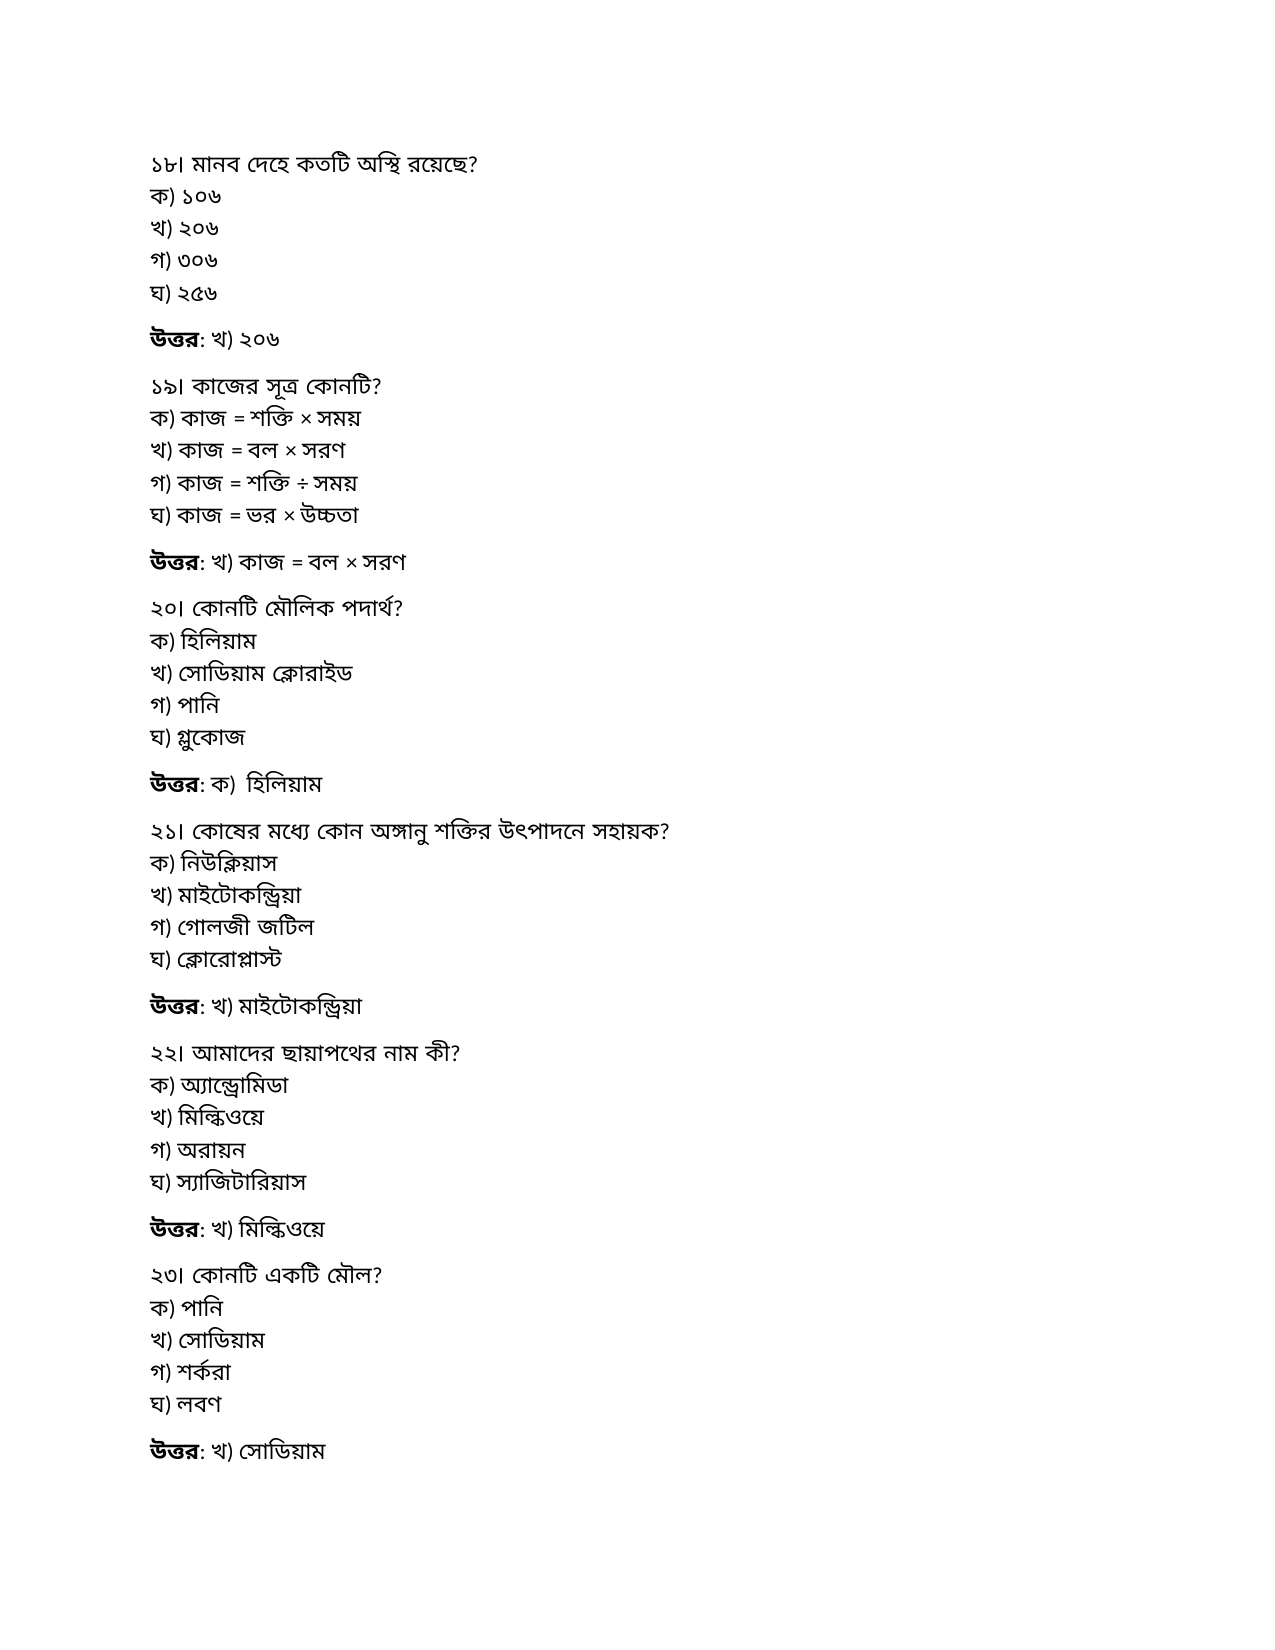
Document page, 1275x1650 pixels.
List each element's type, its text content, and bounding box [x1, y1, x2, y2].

text ১৮। মানব দেহে কতটি অস্থি রয়েছে? ক) ১০৬ খ) ২০৬ গ) ৩০৬ ঘ) ২৫৬ [150, 150, 1125, 307]
text ১৯। কাজের সূত্র কোনটি? ক) কাজ = শক্তি × সময় খ) কাজ = বল × সরণ গ) কাজ = শক্তি ÷ সময় ঘ) কাজ = ভর × উচ্চতা [150, 372, 1125, 529]
text উত্তর: খ) মাইটোকন্ড্রিয়া [150, 992, 1125, 1020]
text ২১। কোষের মধ্যে কোন অঙ্গানু শক্তির উৎপাদনে সহায়ক? ক) নিউক্লিয়াস খ) মাইটোকন্ড্রিয়া গ) গোলজী জটিল ঘ) ক্লোরোপ্লাস্ট [150, 817, 1125, 974]
text ২০। কোনটি মৌলিক পদার্থ? ক) হিলিয়াম খ) সোডিয়াম ক্লোরাইড গ) পানি ঘ) গ্লুকোজ [150, 594, 1125, 751]
text ২৩। কোনটি একটি মৌল? ক) পানি খ) সোডিয়াম গ) শর্করা ঘ) লবণ [150, 1261, 1125, 1418]
text উত্তর: খ) কাজ = বল × সরণ [150, 548, 1125, 576]
text ২২। আমাদের ছায়াপথের নাম কী? ক) অ্যান্ড্রোমিডা খ) মিল্কিওয়ে গ) অরায়ন ঘ) স্যাজিটারিয়াস [150, 1039, 1125, 1196]
text উত্তর: খ) মিল্কিওয়ে [150, 1215, 1125, 1243]
text উত্তর: খ) ২০৬ [150, 326, 1125, 353]
text উত্তর: ক) হিলিয়াম [150, 770, 1125, 798]
text উত্তর: খ) সোডিয়াম [150, 1437, 1125, 1465]
